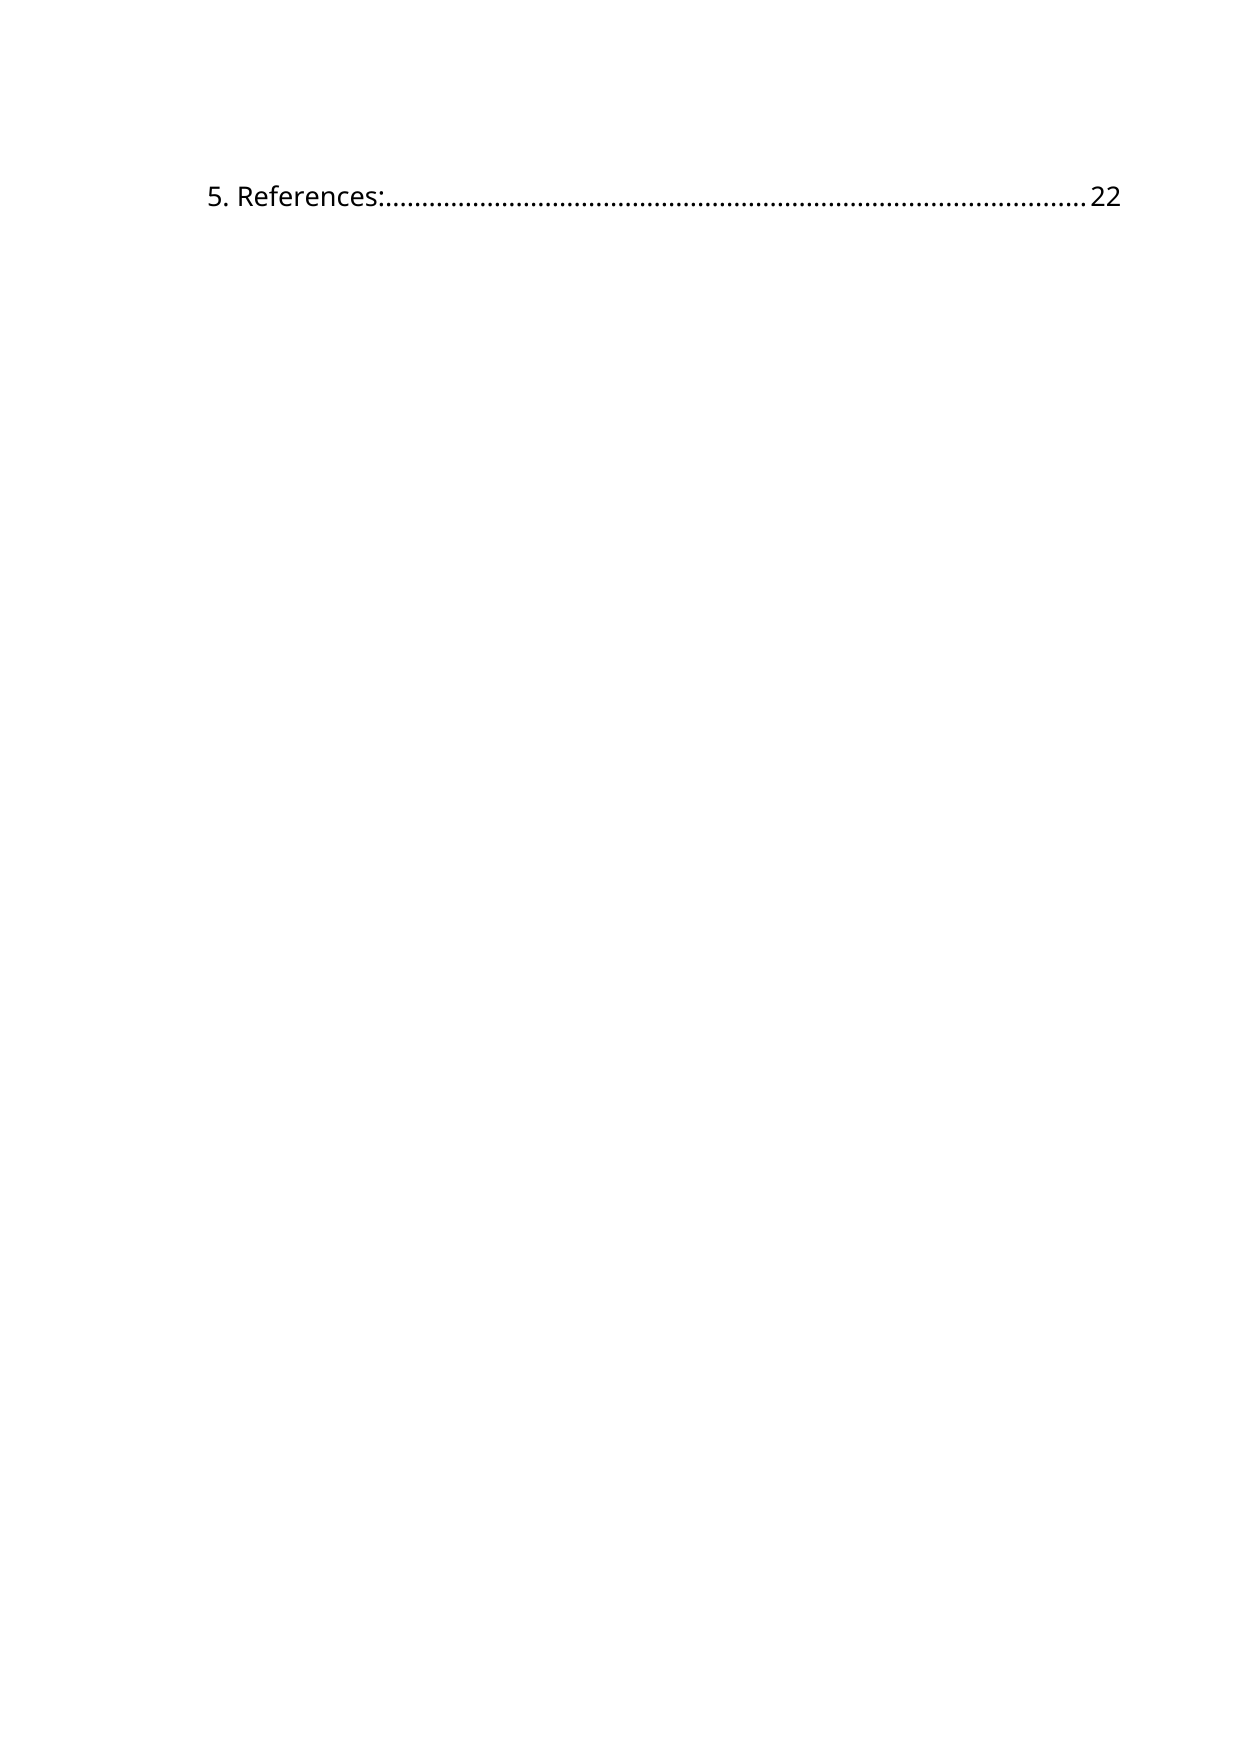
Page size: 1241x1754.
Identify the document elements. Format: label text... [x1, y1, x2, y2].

text 5. References: 22 [207, 177, 1122, 214]
